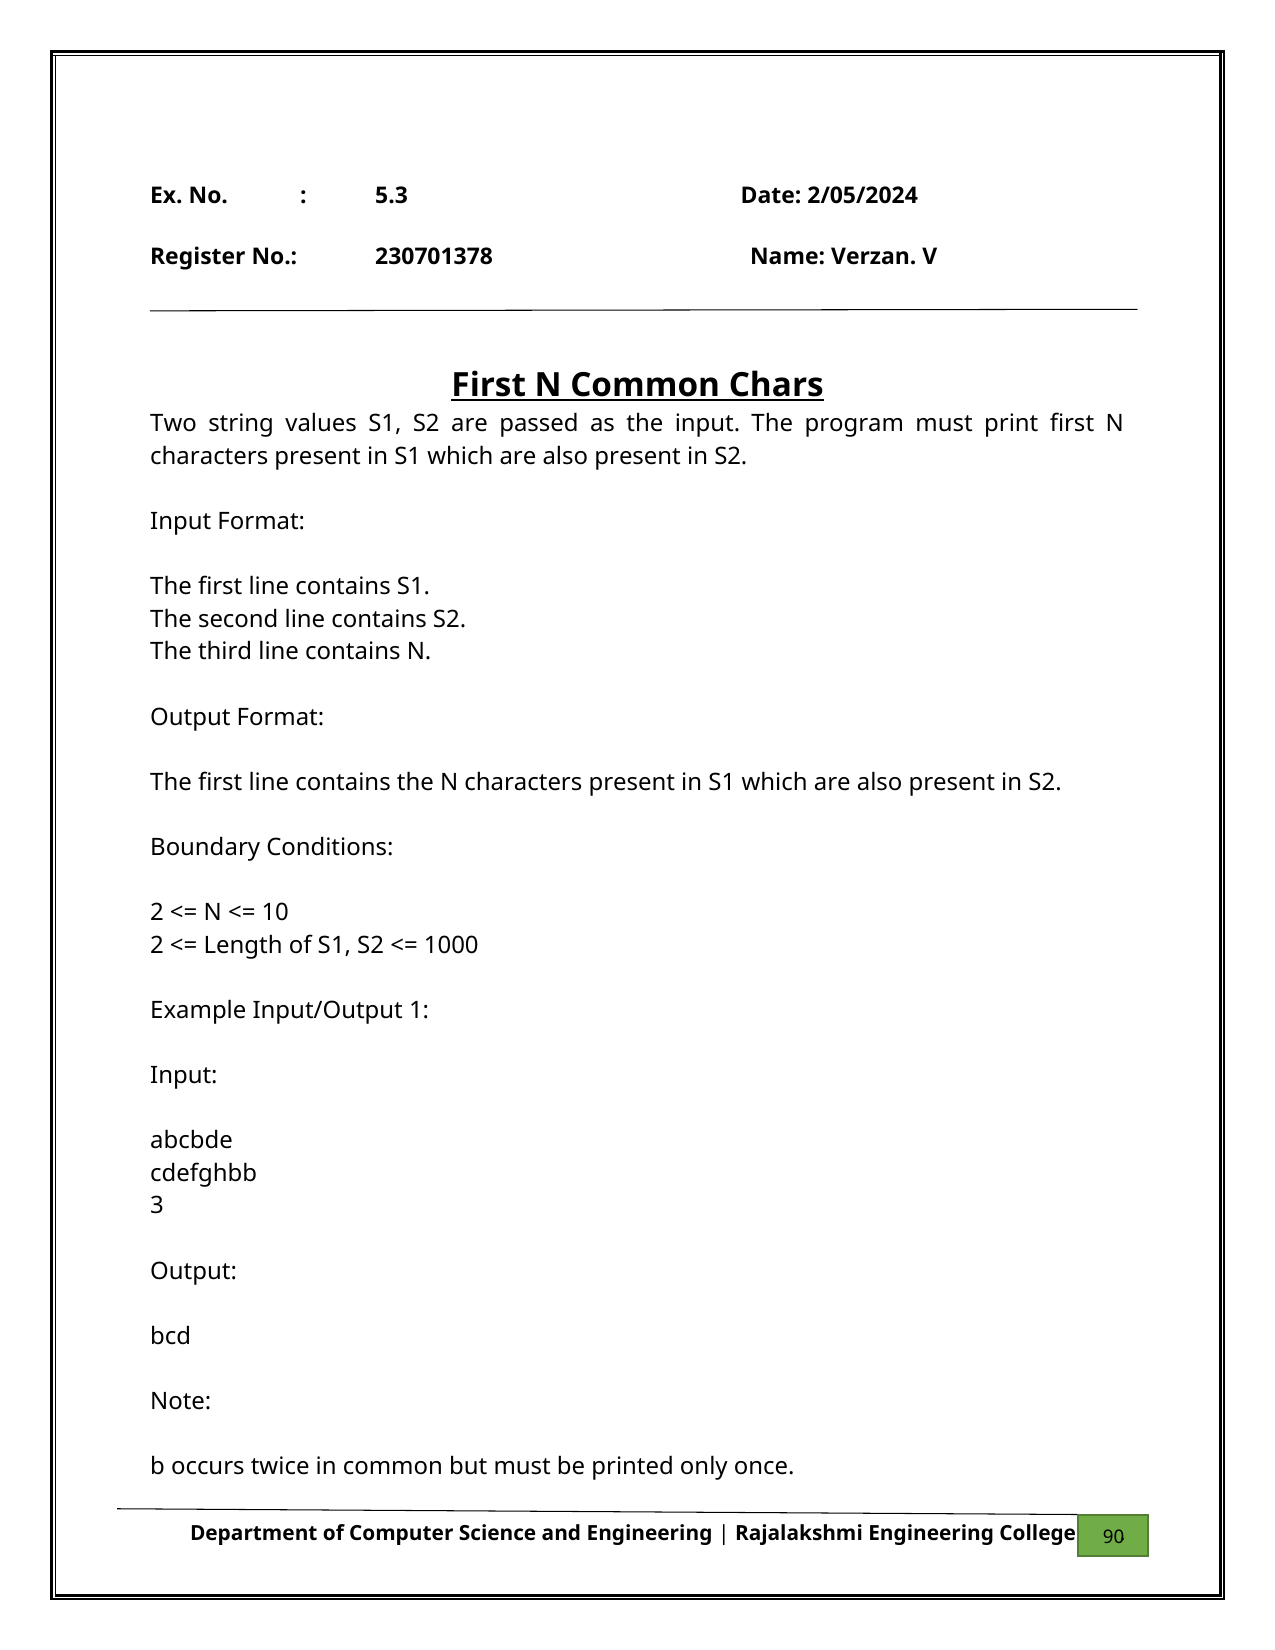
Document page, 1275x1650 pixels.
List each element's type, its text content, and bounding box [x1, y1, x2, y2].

text Example Input/Output 1: [150, 993, 1125, 1025]
text 3 [150, 1188, 1125, 1221]
text The first line contains the N characters present in S1 which are also present in S2. [150, 764, 1125, 797]
text Register No.: 230701378 Name: Verzan. V [150, 239, 1125, 271]
text bcd [150, 1319, 1125, 1351]
text Input Format: [150, 504, 1125, 536]
text Output: [150, 1253, 1125, 1286]
text 2 <= N <= 10 [150, 895, 1125, 927]
text The third line contains N. [150, 634, 1125, 667]
text 2 <= Length of S1, S2 <= 1000 [150, 927, 1125, 960]
text Ex. No. : 5.3 Date: 2/05/2024 [150, 179, 1125, 210]
text Note: [150, 1384, 1125, 1417]
text Two string values S1, S2 are passed as the input. The program must print first N characters present in S1 which are also present in S2. [150, 406, 1125, 471]
text Boundary Conditions: [150, 830, 1125, 862]
text cdefghbb [150, 1156, 1125, 1188]
text The first line contains S1. [150, 569, 1125, 601]
text Input: [150, 1058, 1125, 1091]
text Output Format: [150, 699, 1125, 732]
text b occurs twice in common but must be printed only once. [150, 1449, 1125, 1482]
text abcbde [150, 1123, 1125, 1156]
text The second line contains S2. [150, 601, 1125, 634]
text First N Common Chars [150, 360, 1125, 406]
